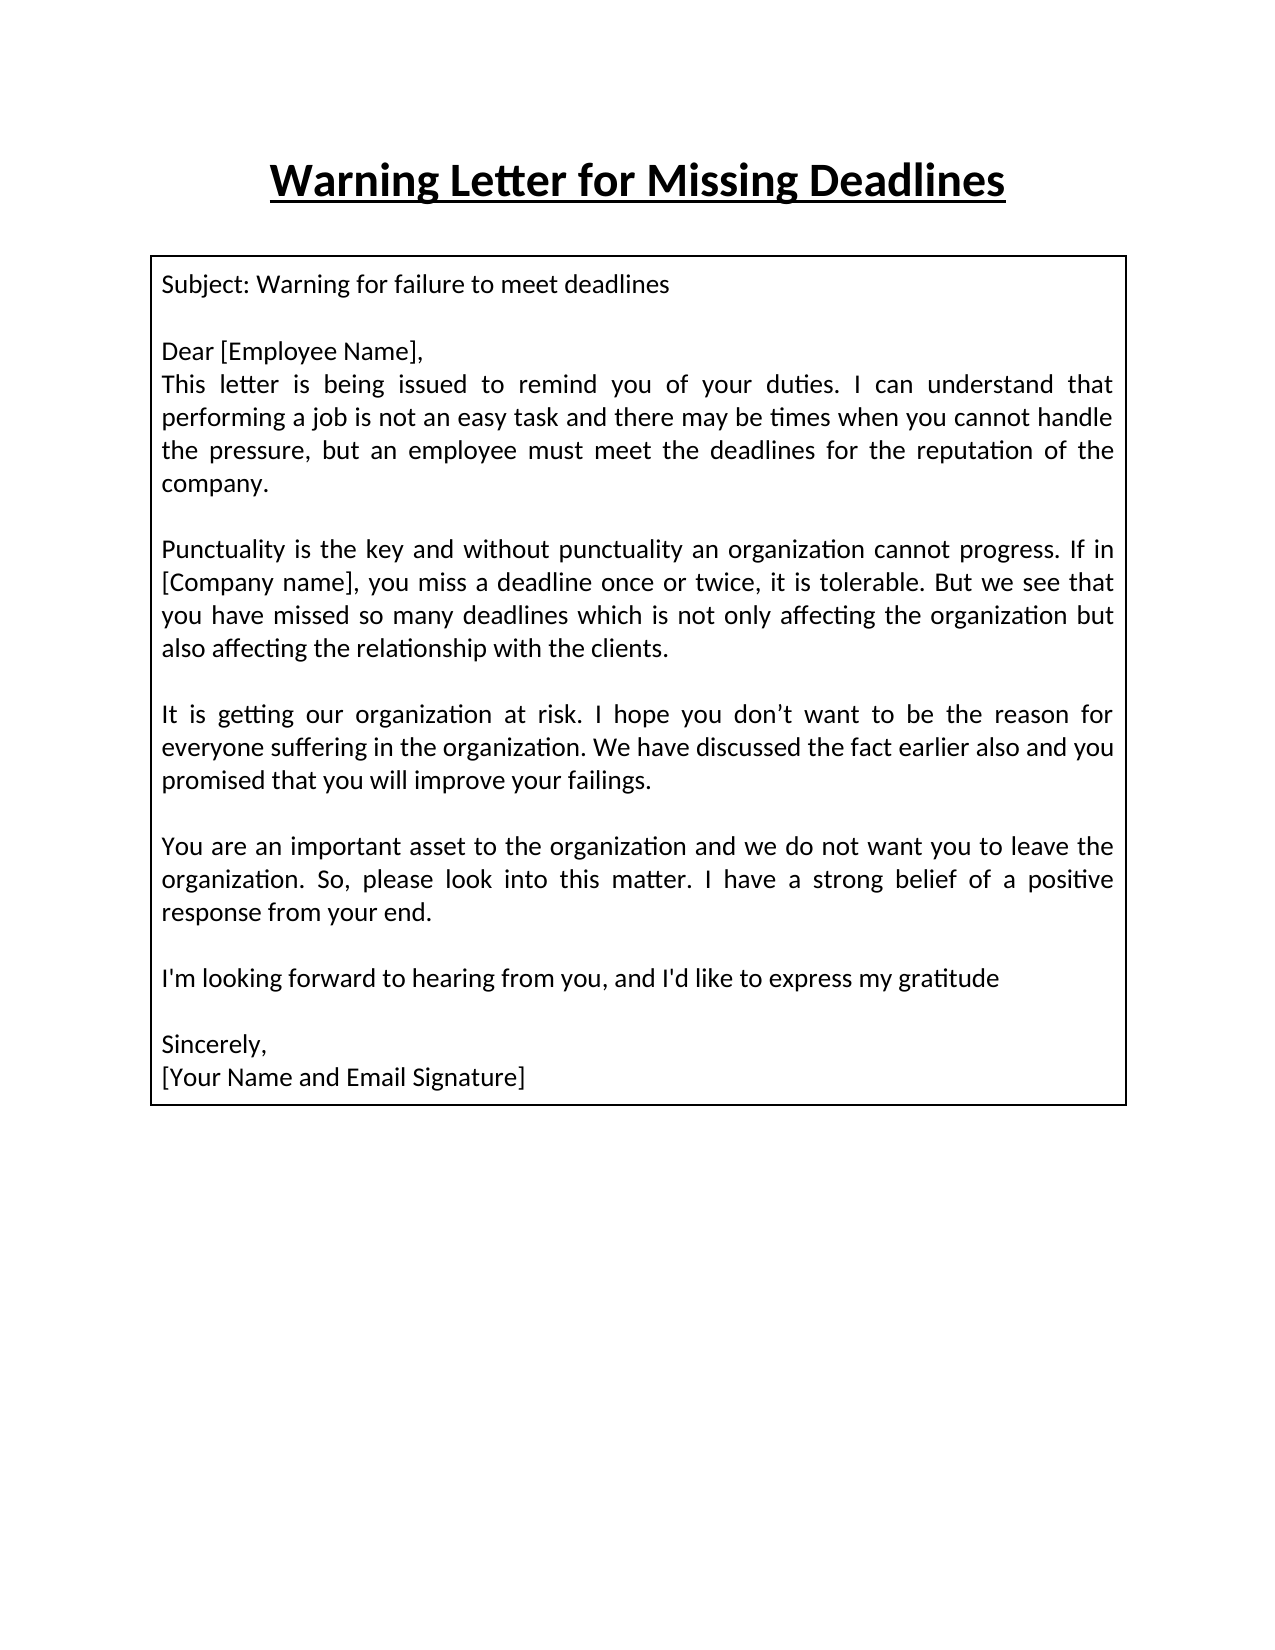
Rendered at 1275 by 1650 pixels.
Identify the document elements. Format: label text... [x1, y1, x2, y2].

table_header Subject: Warning for failure to meet deadlines Dear [Employee Name], This letter is being issued to remind you of your duties. I can understand that performing a job is not an easy task and there may be times when you cannot handle the pressure, but an employee must meet the deadlines for the reputation of the company. Punctuality is the key and without punctuality an organization cannot progress. If in [Company name], you miss a deadline once or twice, it is tolerable. But we see that you have missed so many deadlines which is not only affecting the organization but also affecting the relationship with the clients. It is getting our organization at risk. I hope you don’t want to be the reason for everyone suffering in the organization. We have discussed the fact earlier also and you promised that you will improve your failings. You are an important asset to the organization and we do not want you to leave the organization. So, please look into this matter. I have a strong belief of a positive response from your end. I'm looking forward to hearing from you, and I'd like to express my gratitude Sincerely, [Your Name and Email Signature] [152, 257, 1125, 1104]
text Warning Letter for Missing Deadlines [150, 150, 1125, 208]
